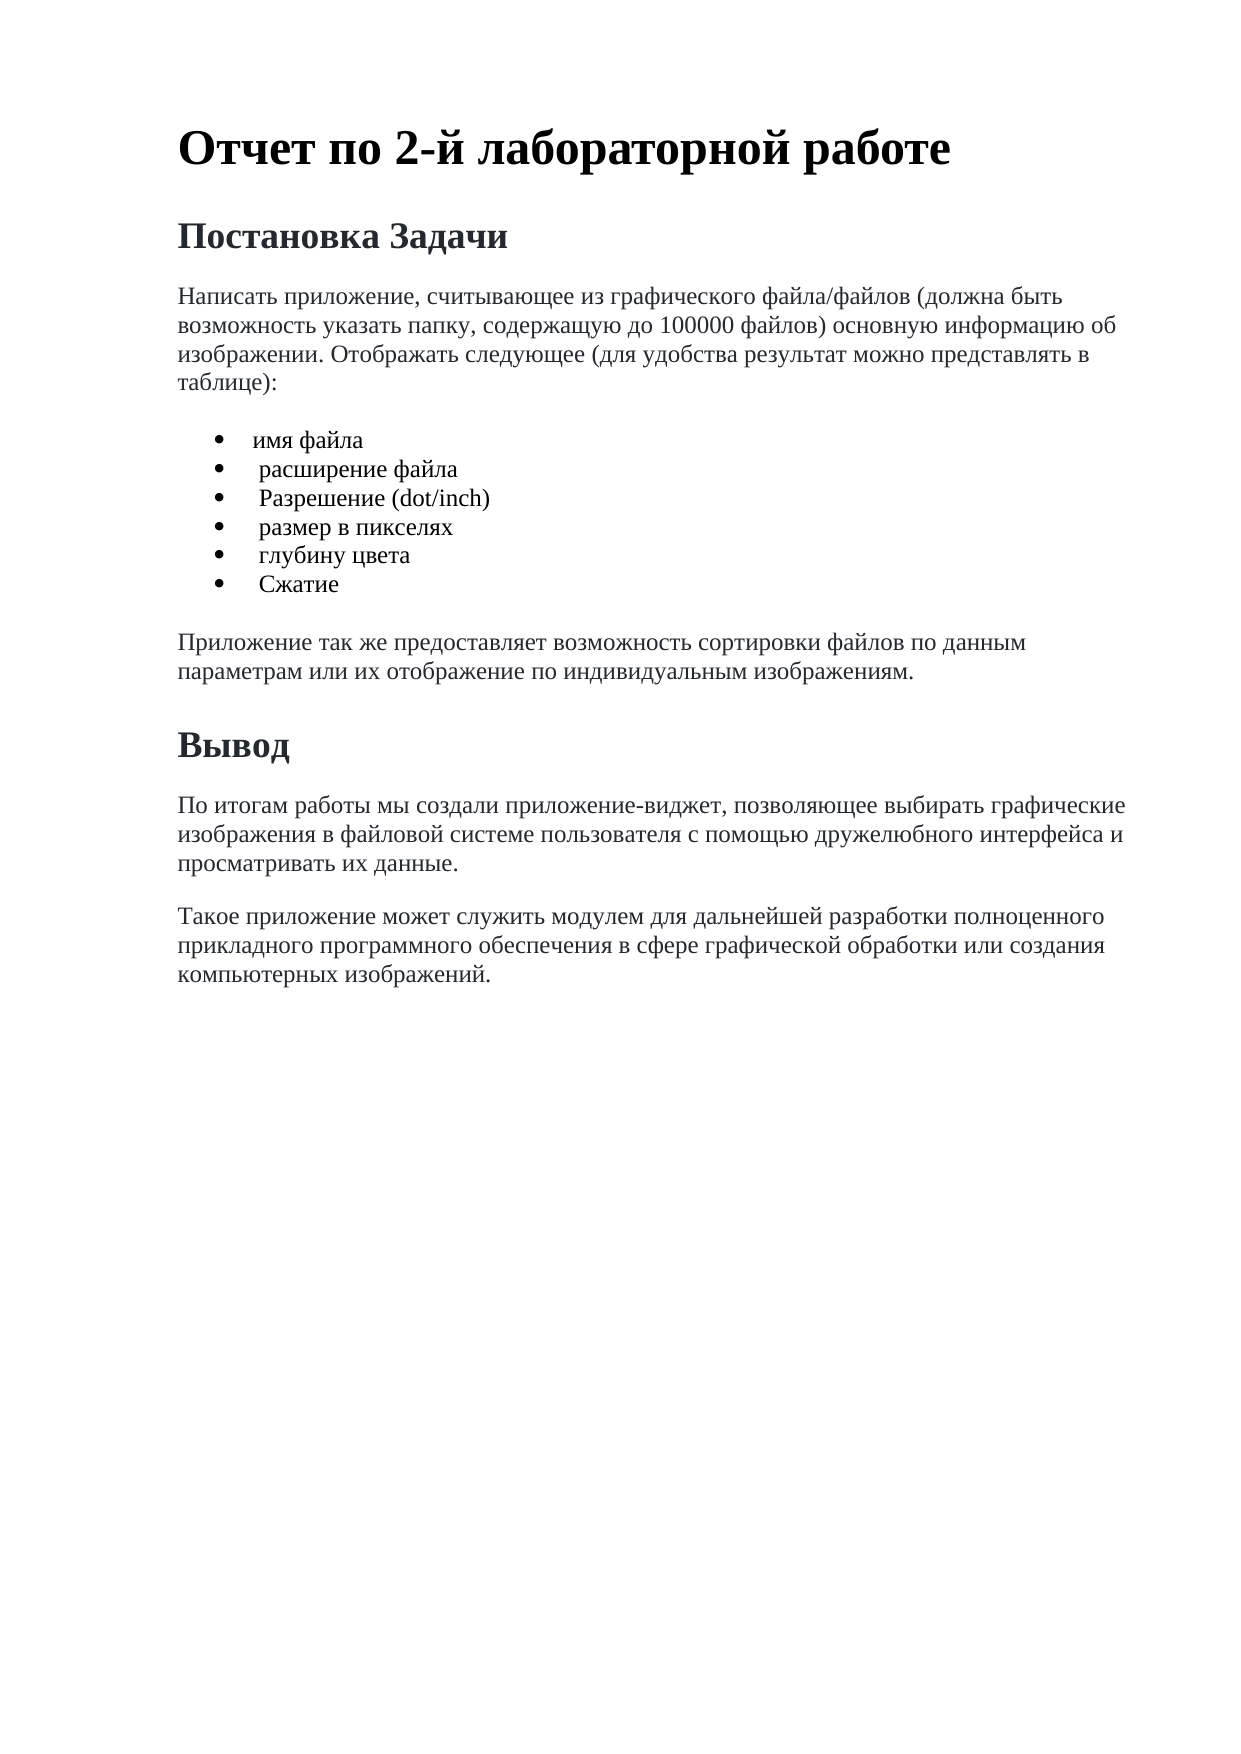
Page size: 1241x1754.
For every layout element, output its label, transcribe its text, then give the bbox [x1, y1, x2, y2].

list Разрешение (dot/inch) [215, 483, 1152, 512]
text По итогам работы мы создали приложение-виджет, позволяющее выбирать графические изображения в файловой системе пользователя с помощью дружелюбного интерфейса и просматривать их данные. [177, 790, 1152, 876]
list Сжатие [215, 569, 1152, 598]
subtitle Постановка Задачи [177, 213, 1152, 256]
text Отчет по 2-й лабораторной работе [177, 118, 1152, 176]
list размер в пикселях [215, 512, 1152, 540]
text Приложение так же предоставляет возможность сортировки файлов по данным параметрам или их отображение по индивидуальным изображениям. [177, 627, 1152, 684]
subtitle Вывод [177, 722, 1152, 765]
list глубину цвета [215, 540, 1152, 569]
list имя файла [215, 425, 1152, 454]
text Написать приложение, считывающее из графического файла/файлов (должна быть возможность указать папку, содержащую до 100000 файлов) основную информацию об изображении. Отображать следующее (для удобства результат можно представлять в таблице): [177, 281, 1152, 396]
text Такое приложение может служить модулем для дальнейшей разработки полноценного прикладного программного обеспечения в сфере графической обработки или создания компьютерных изображений. [177, 901, 1152, 988]
list расширение файла [215, 454, 1152, 483]
